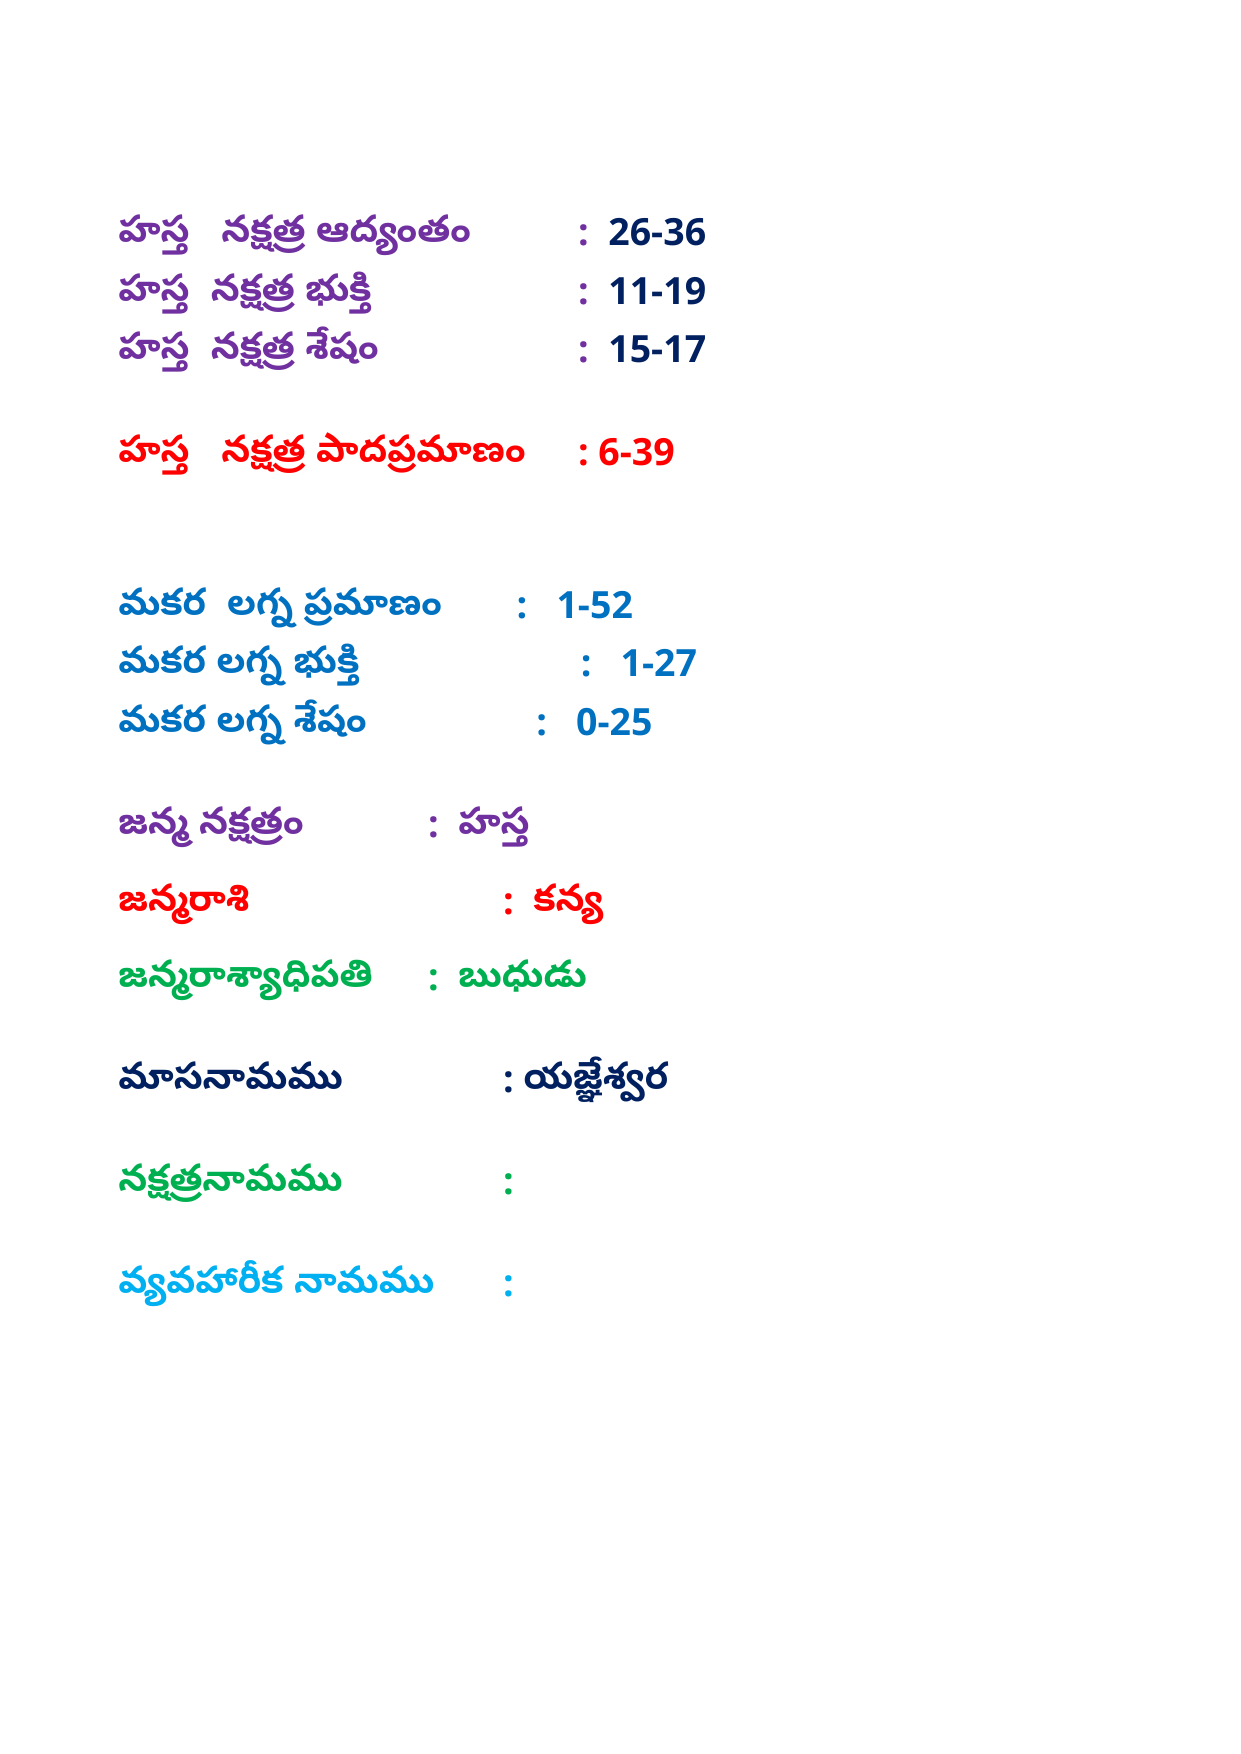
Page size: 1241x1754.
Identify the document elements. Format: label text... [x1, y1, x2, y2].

text నక్షత్రనామము : [118, 1155, 1137, 1206]
text జన్మరాశ్యాధిపతి : బుధుడు [118, 951, 1137, 1002]
text జన్మరాశి : కన్య [118, 874, 1137, 925]
text మకర లగ్న ప్రమాణం : 1-52 [118, 578, 1137, 629]
text వ్యవహారీక నామము : [118, 1257, 1137, 1308]
text హస్త నక్షత్ర శేషం : 15-17 [118, 323, 1137, 374]
text హస్త నక్షత్ర ఆద్యంతం : 26-36 [118, 206, 1137, 257]
text హస్త నక్షత్ర పాదప్రమాణం : 6-39 [118, 425, 1137, 476]
text హస్త నక్షత్ర భుక్తి : 11-19 [118, 264, 1137, 315]
text జన్మ నక్షత్రం : హస్త [118, 797, 1137, 848]
text మకర లగ్న శేషం : 0-25 [118, 695, 1137, 746]
text మకర లగ్న భుక్తి : 1-27 [118, 637, 1137, 688]
text మాసనామము : యజ్ఞేశ్వర [118, 1053, 1137, 1104]
